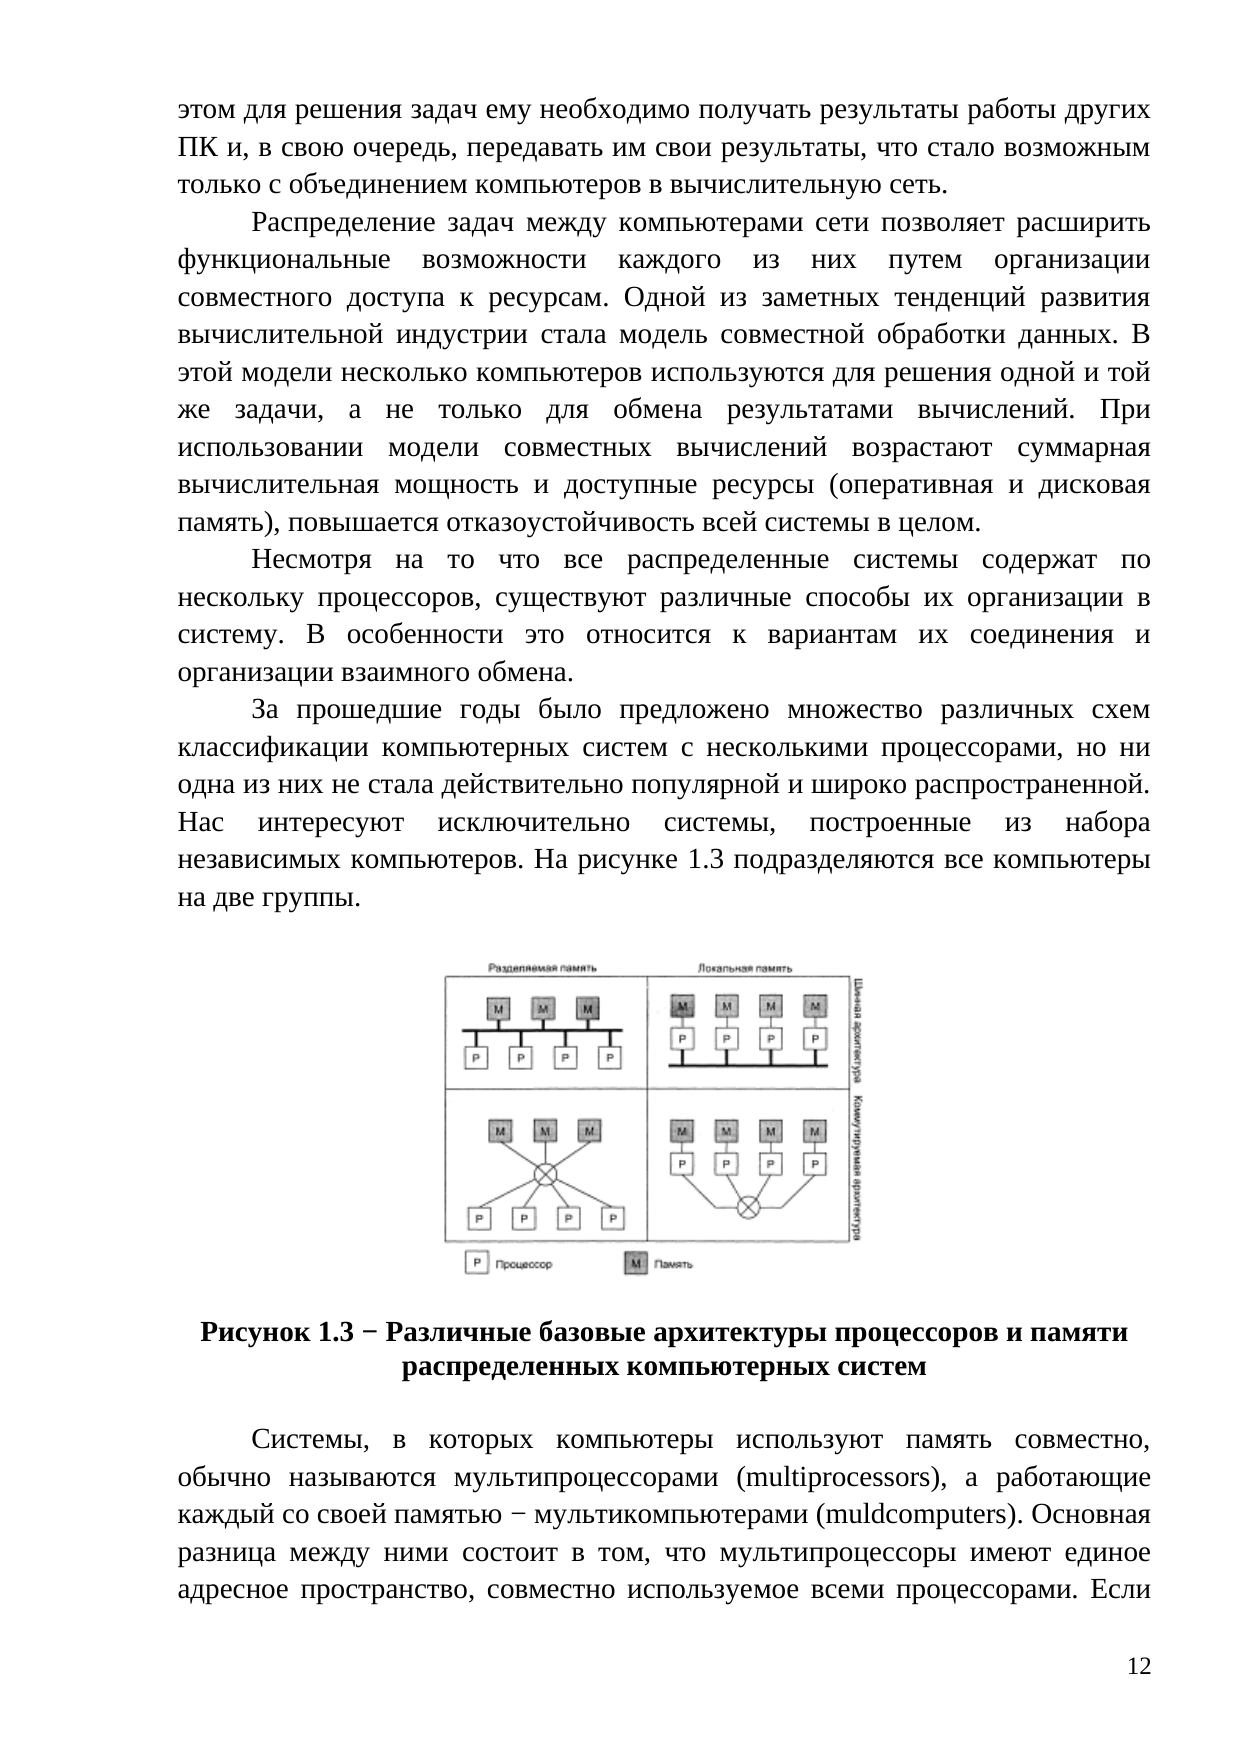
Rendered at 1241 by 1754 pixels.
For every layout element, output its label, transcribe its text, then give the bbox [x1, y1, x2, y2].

text За прошедшие годы было предложено множество различных схем классификации компьютерных систем с несколькими процессорами, но ни одна из них не стала действительно популярной и широко распространенной. Нас интересуют исключительно системы, построенные из набора независимых компьютеров. На рисунке 1.3 подразделяются все компьютеры на две группы. [177, 689, 1152, 914]
text Рисунок 1.3 − Различные базовые архитектуры процессоров и памяти распределенных компьютерных систем [177, 1314, 1152, 1381]
picture [437, 951, 891, 1281]
text Несмотря на то что все распределенные системы содержат по нескольку процессоров, существуют различные способы их организации в систему. В особенности это относится к вариантам их соединения и организации взаимного обмена. [177, 539, 1152, 689]
text Распределение задач между компьютерами сети позволяет расширить функциональные возможности каждого из них путем организации совместного доступа к ресурсам. Одной из заметных тенденций развития вычислительной индустрии стала модель совместной обработки данных. В этой модели несколько компьютеров используются для решения одной и той же задачи, а не только для обмена результатами вычислений. При использовании модели совместных вычислений возрастают суммарная вычислительная мощность и доступные ресурсы (оперативная и дисковая память), повышается отказоустойчивость всей системы в целом. [177, 201, 1152, 539]
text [177, 89, 1152, 201]
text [177, 1419, 1152, 1606]
